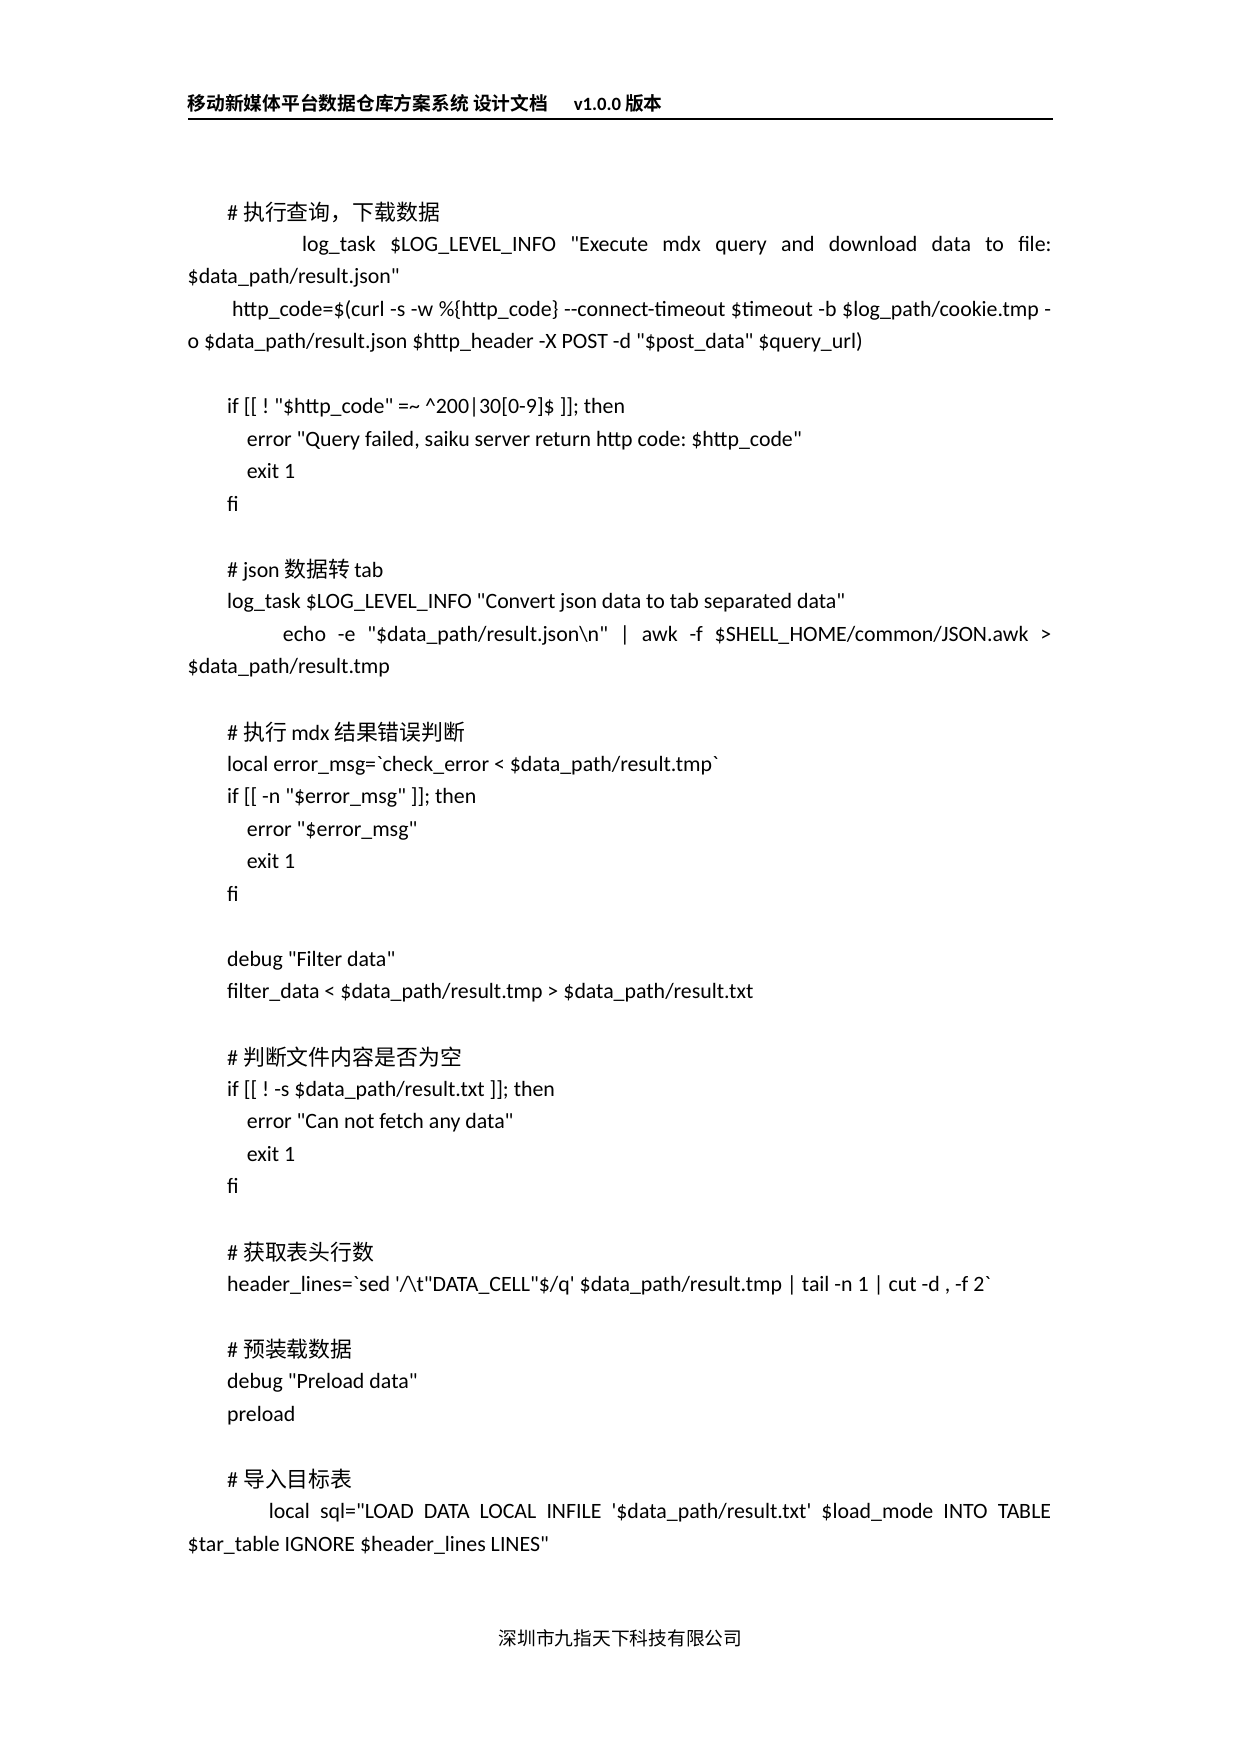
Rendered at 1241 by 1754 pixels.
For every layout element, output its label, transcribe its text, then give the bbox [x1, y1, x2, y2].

text if [[ -n "$error_msg" ]]; then [187, 779, 1053, 812]
text echo -e "$data_path/result.json\n" | awk -f $SHELL_HOME/common/JSON.awk > $data_path/result.tmp [187, 617, 1053, 682]
text # 执行mdx结果错误判断 [187, 714, 1053, 747]
text log_task $LOG_LEVEL_INFO "Convert json data to tab separated data" [187, 584, 1053, 617]
text exit 1 [187, 1137, 1053, 1169]
text fi [187, 1169, 1053, 1202]
text debug "Preload data" [187, 1364, 1053, 1397]
text fi [187, 877, 1053, 909]
text local error_msg=`check_error < $data_path/result.tmp` [187, 747, 1053, 779]
text # 获取表头行数 [187, 1234, 1053, 1267]
text if [[ ! "$http_code" =~ ^200|30[0-9]$ ]]; then [187, 389, 1053, 422]
text fi [187, 487, 1053, 519]
text # 执行查询，下载数据 [187, 194, 1053, 227]
text log_task $LOG_LEVEL_INFO "Execute mdx query and download data to file: $data_path/result.json" [187, 227, 1053, 292]
text error "Can not fetch any data" [187, 1104, 1053, 1137]
text # json数据转tab [187, 552, 1053, 584]
text error "$error_msg" [187, 812, 1053, 844]
text exit 1 [187, 454, 1053, 487]
text # 预装载数据 [187, 1332, 1053, 1364]
text preload [187, 1397, 1053, 1429]
text # 导入目标表 [187, 1462, 1053, 1494]
text debug "Filter data" [187, 942, 1053, 974]
text error "Query failed, saiku server return http code: $http_code" [187, 422, 1053, 454]
text # 判断文件内容是否为空 [187, 1039, 1053, 1072]
text header_lines=`sed '/\t"DATA_CELL"$/q' $data_path/result.tmp | tail -n 1 | cut -d , -f 2` [187, 1267, 1053, 1299]
text filter_data < $data_path/result.tmp > $data_path/result.txt [187, 974, 1053, 1007]
text if [[ ! -s $data_path/result.txt ]]; then [187, 1072, 1053, 1104]
text local sql="LOAD DATA LOCAL INFILE '$data_path/result.txt' $load_mode INTO TABLE $tar_table IGNORE $header_lines LINES" [187, 1494, 1053, 1559]
text http_code=$(curl -s -w %{http_code} --connect-timeout $timeout -b $log_path/cookie.tmp -o $data_path/result.json $http_header -X POST -d "$post_data" $query_url) [187, 292, 1053, 357]
text exit 1 [187, 844, 1053, 877]
